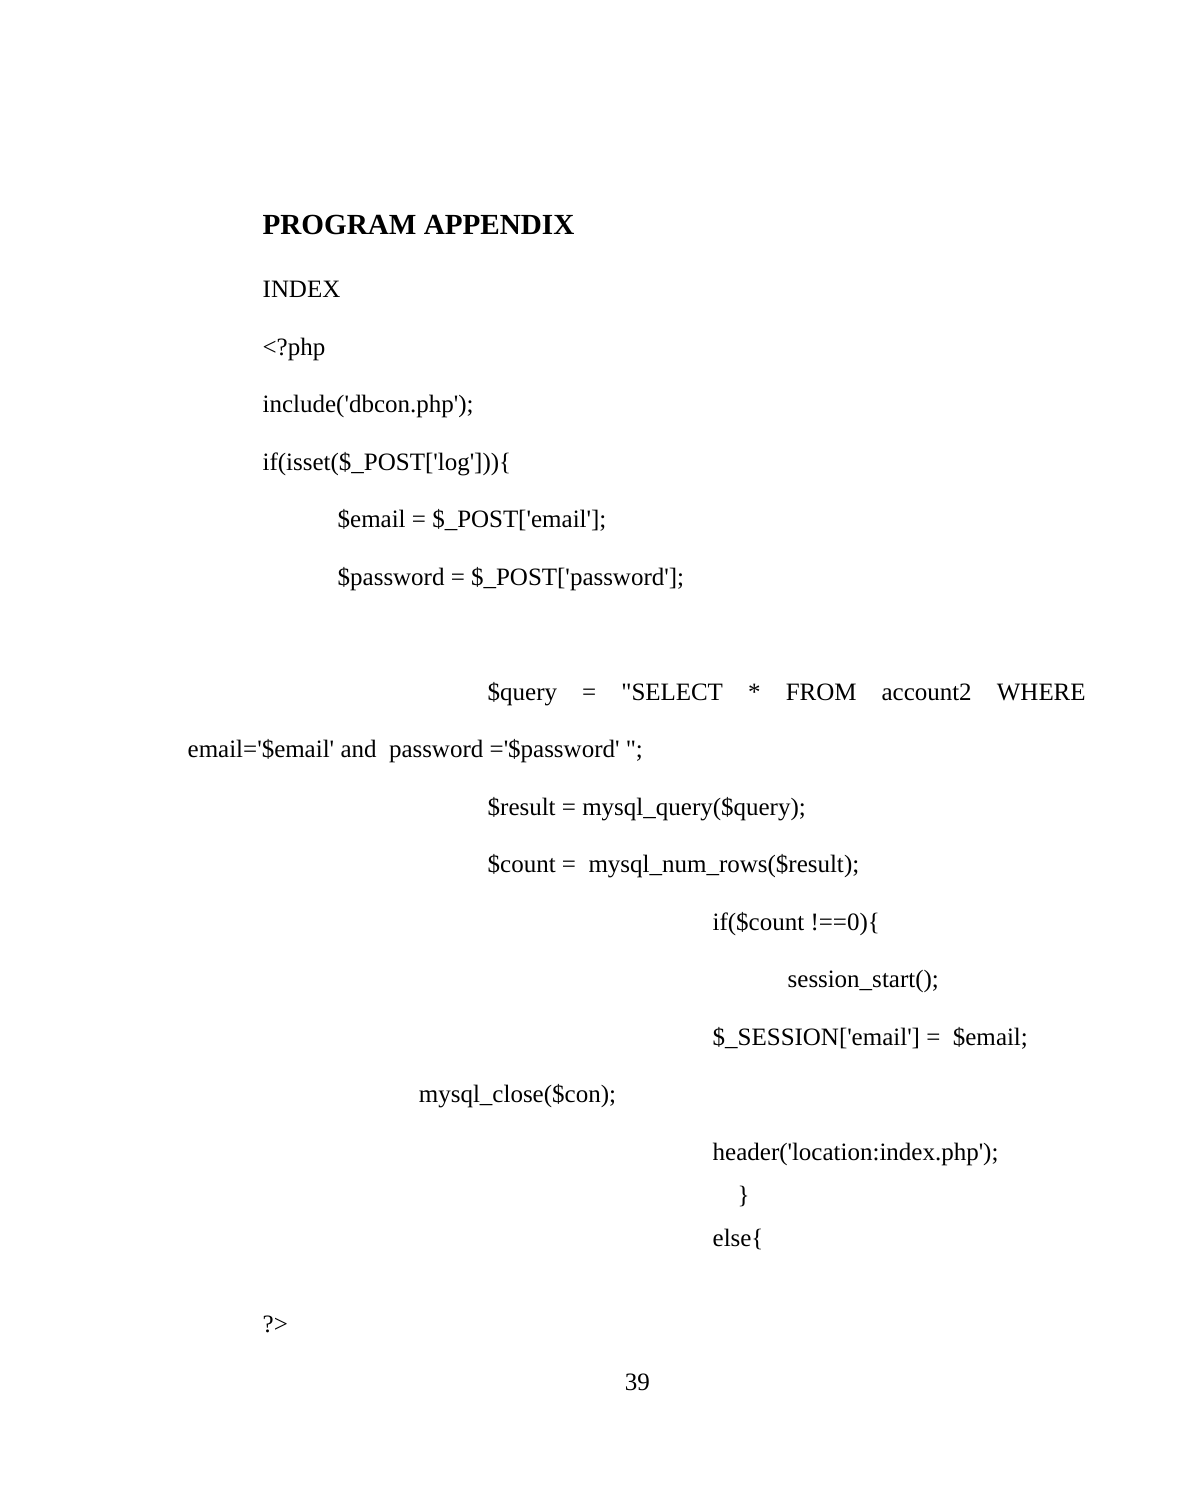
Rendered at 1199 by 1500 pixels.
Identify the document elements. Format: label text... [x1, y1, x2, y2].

text if(isset($_POST['log'])){ [187, 447, 1086, 476]
text } [187, 1180, 1086, 1209]
text else{ [187, 1223, 1086, 1252]
text header('location:index.php'); [187, 1137, 1086, 1166]
text PROGRAM APPENDIX [187, 207, 1086, 241]
text $query = "SELECT * FROM account2 WHERE email='$email' and password ='$password' "; [187, 677, 1086, 763]
text include('dbcon.php'); [187, 389, 1086, 418]
text <?php [187, 332, 1086, 361]
text $password = $_POST['password']; [187, 562, 1086, 591]
text $result = mysql_query($query); [187, 792, 1086, 821]
text if($count !==0){ [187, 907, 1086, 936]
text $count = mysql_num_rows($result); [187, 849, 1086, 878]
text $_SESSION['email'] = $email; [187, 1022, 1086, 1051]
text ?> [187, 1309, 1086, 1338]
text $email = $_POST['email']; [187, 504, 1086, 533]
text session_start(); [187, 964, 1086, 993]
text INDEX [187, 274, 1086, 303]
text mysql_close($con); [187, 1079, 1086, 1108]
